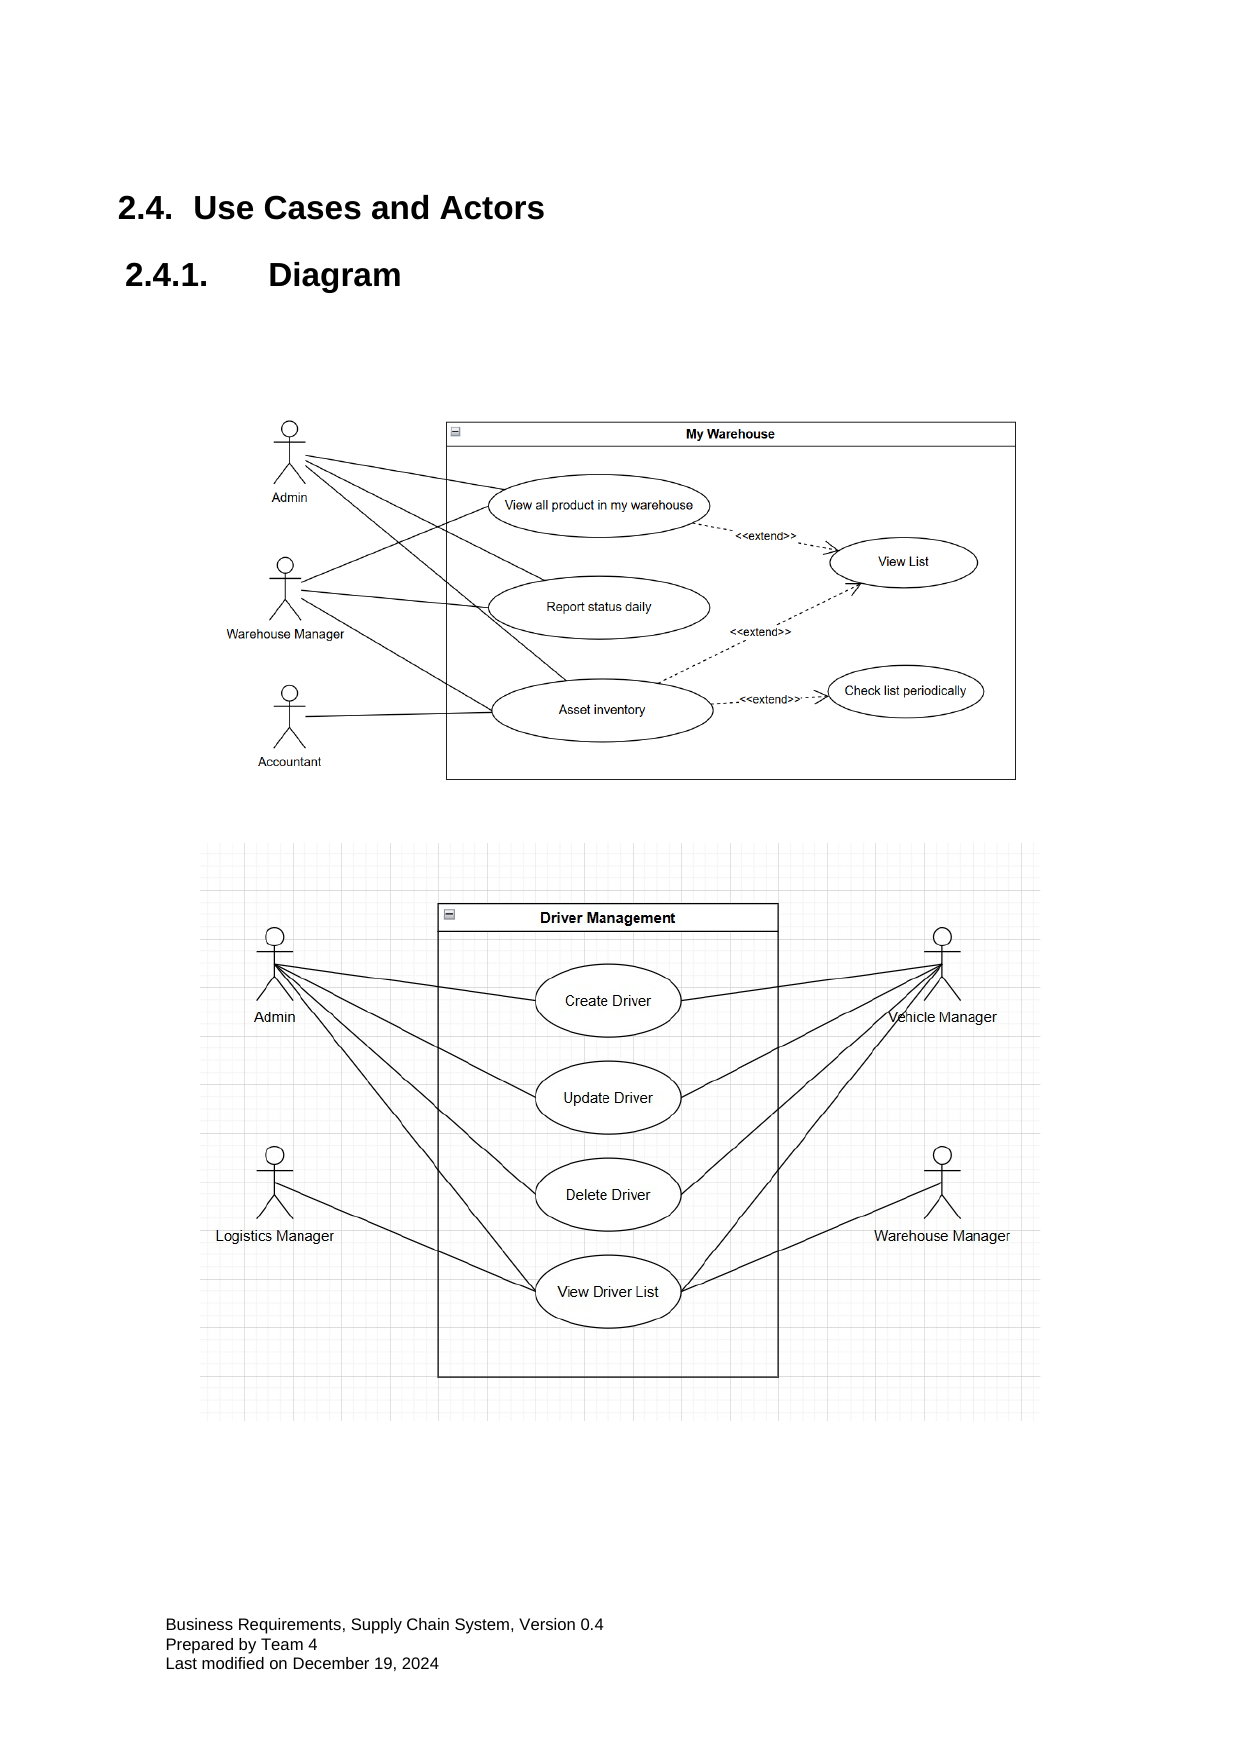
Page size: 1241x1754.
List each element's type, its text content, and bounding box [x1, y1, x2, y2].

subtitle Diagram [125, 255, 1122, 293]
subtitle Use Cases and Actors [118, 188, 1122, 227]
picture [200, 843, 1041, 1421]
picture [192, 377, 1049, 841]
